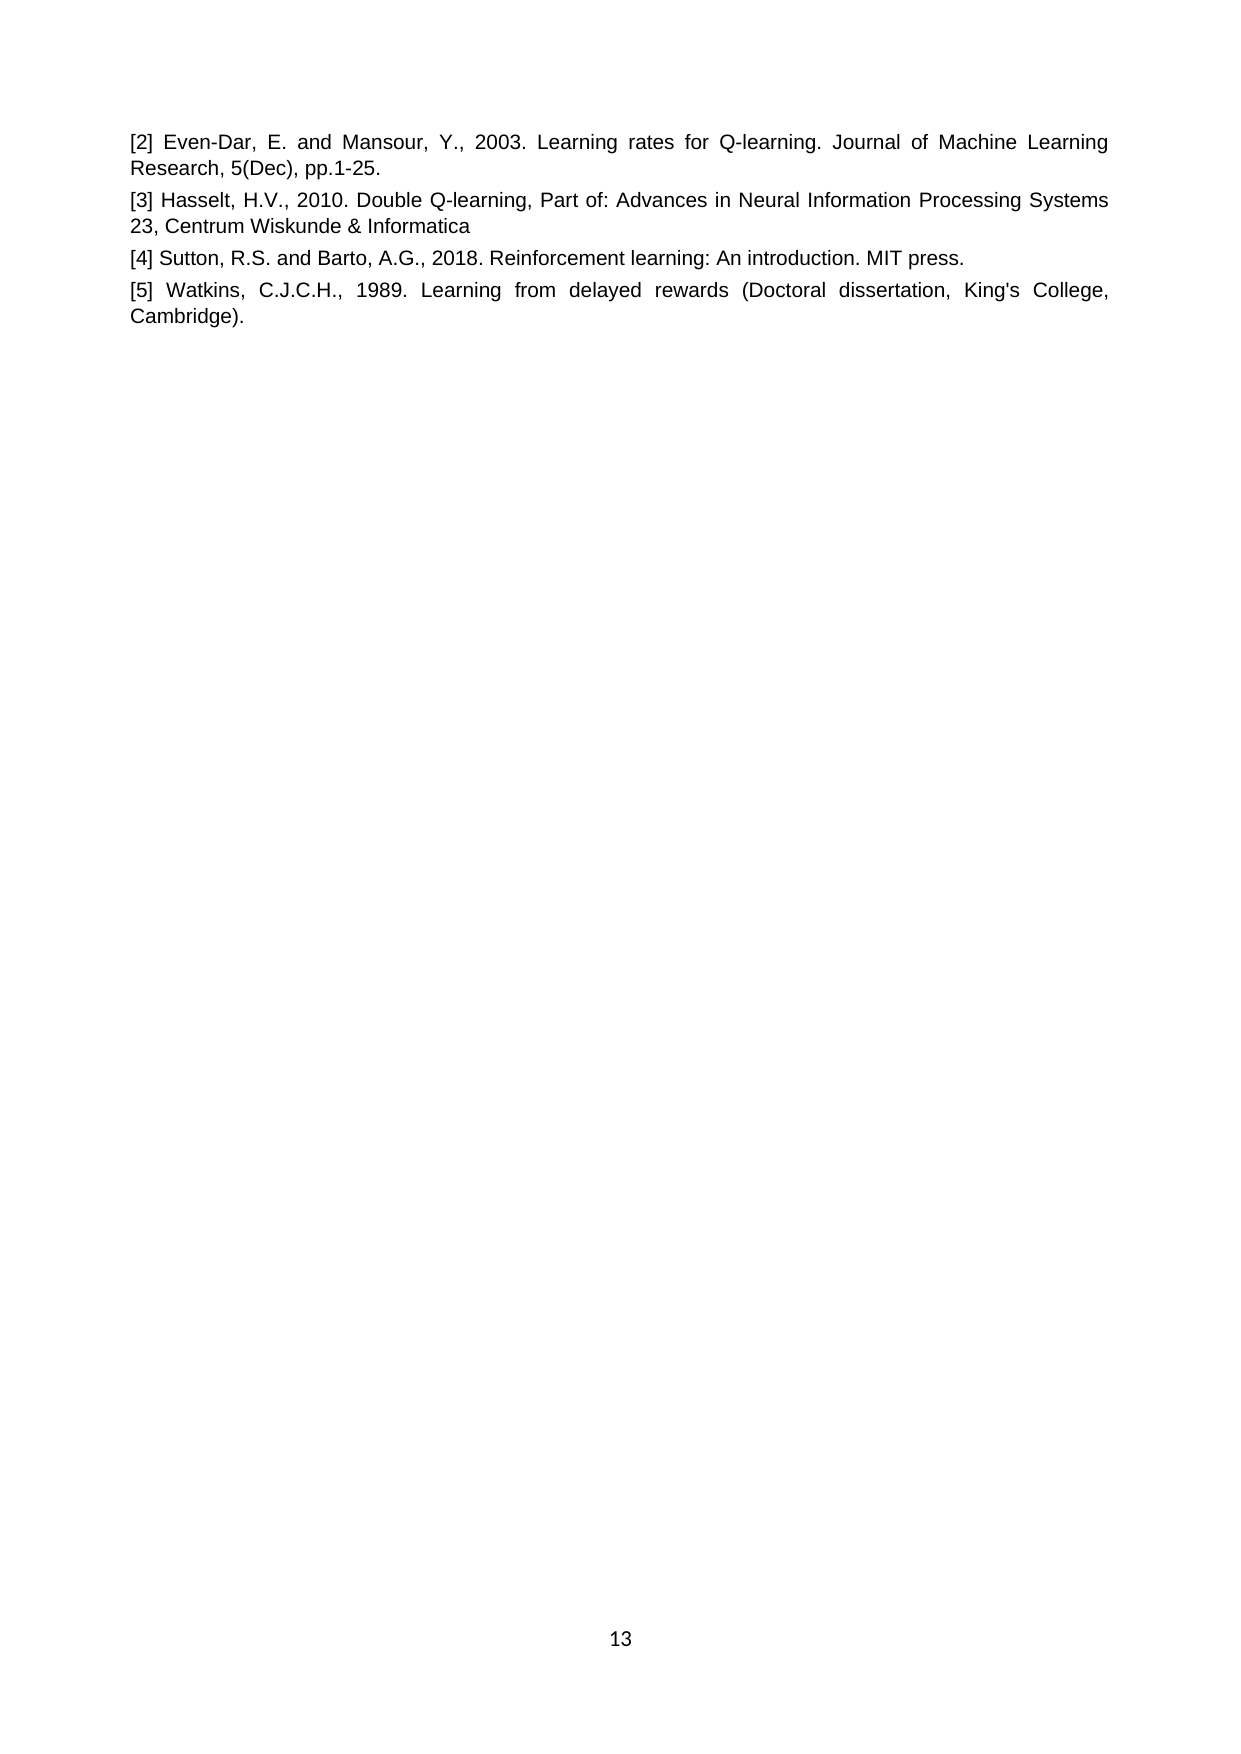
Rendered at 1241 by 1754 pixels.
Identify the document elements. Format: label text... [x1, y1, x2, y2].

text [3] Hasselt, H.V., 2010. Double Q-learning, Part of: Advances in Neural Information Processing Systems 23, Centrum Wiskunde & Informatica [130, 188, 1110, 238]
text [5] Watkins, C.J.C.H., 1989. Learning from delayed rewards (Doctoral dissertation, King's College, Cambridge). [130, 278, 1110, 328]
text [2] Even-Dar, E. and Mansour, Y., 2003. Learning rates for Q-learning. Journal of Machine Learning Research, 5(Dec), pp.1-25. [130, 130, 1110, 180]
text [4] Sutton, R.S. and Barto, A.G., 2018. Reinforcement learning: An introduction. MIT press. [130, 246, 1110, 270]
